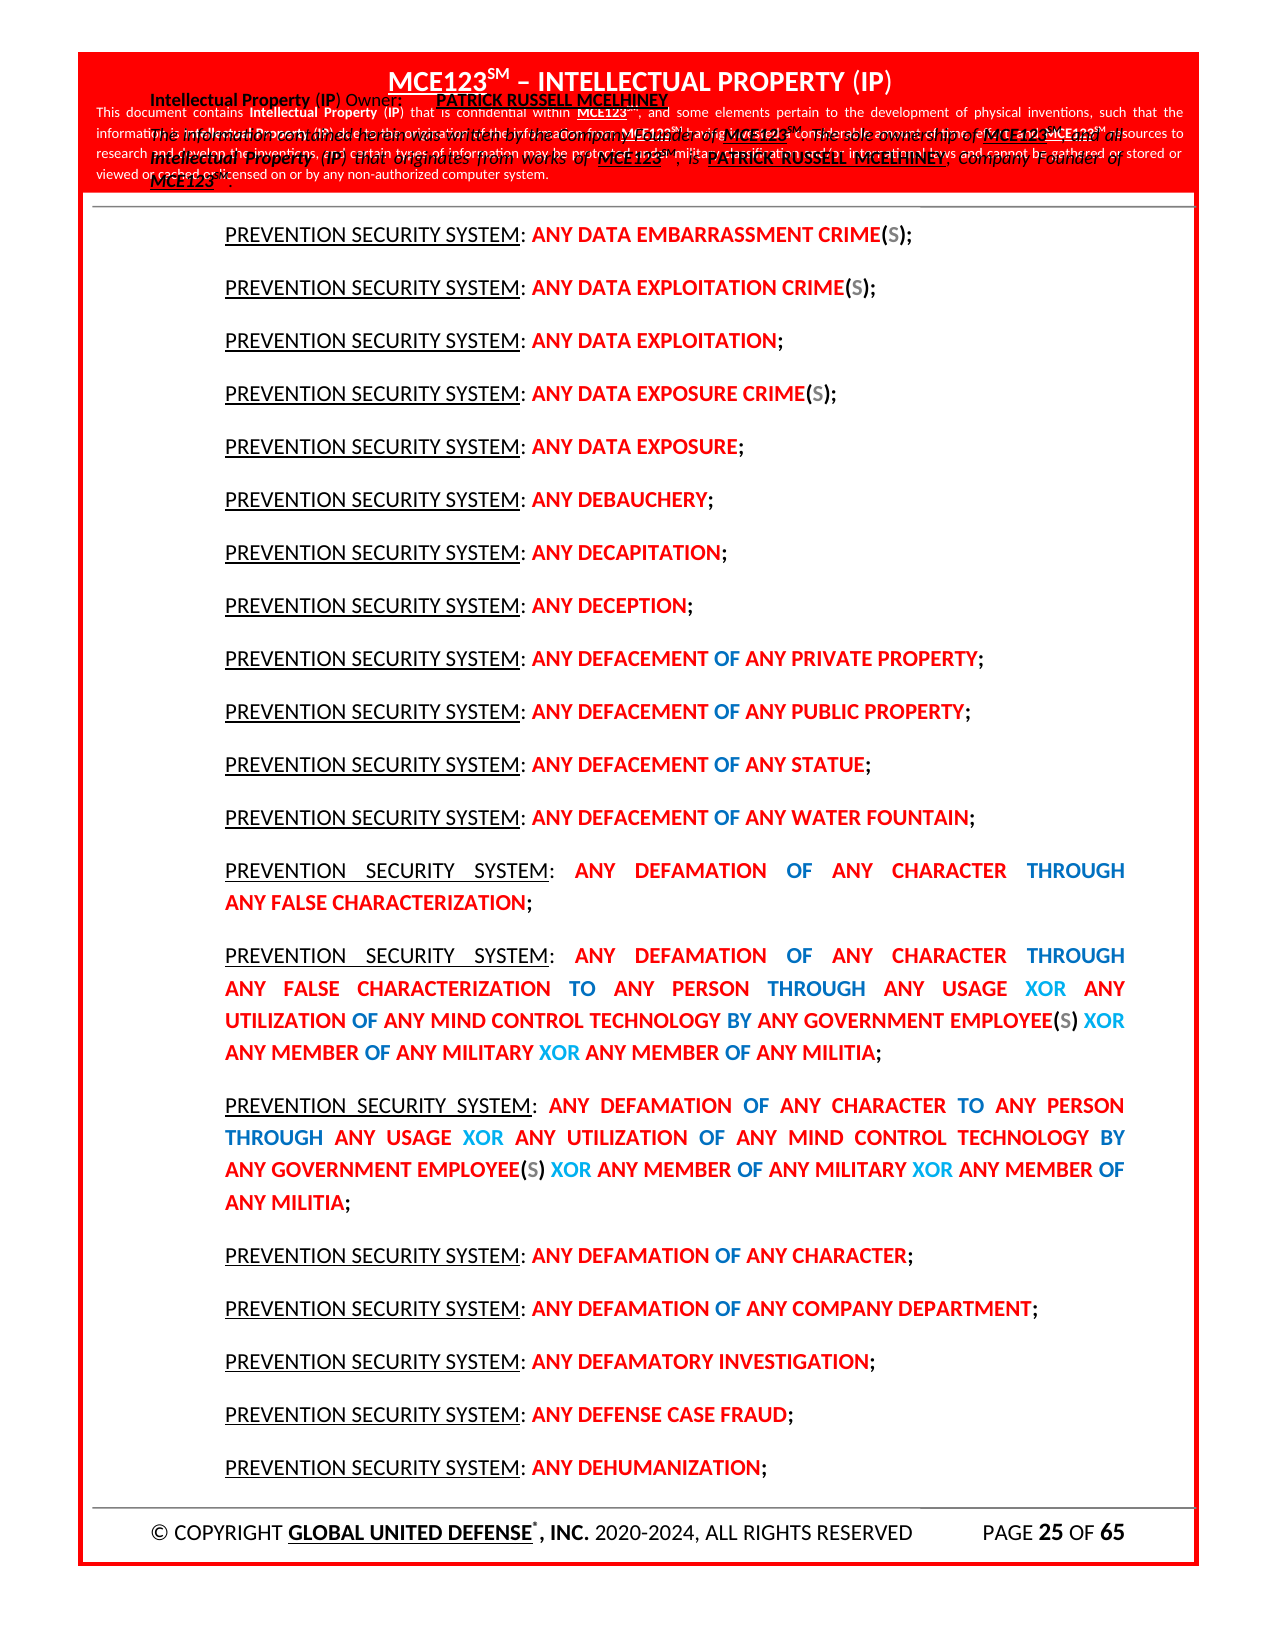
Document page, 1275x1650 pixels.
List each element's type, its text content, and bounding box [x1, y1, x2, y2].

text PREVENTION SECURITY SYSTEM: ANY DEFACEMENT OF ANY STATUE; [225, 750, 1125, 778]
text PREVENTION SECURITY SYSTEM: ANY DATA EXPLOITATION CRIME(S); [225, 273, 1125, 301]
text PREVENTION SECURITY SYSTEM: ANY DATA EMBARRASSMENT CRIME(S); [225, 220, 1125, 248]
text PREVENTION SECURITY SYSTEM: ANY DEHUMANIZATION; [225, 1453, 1125, 1481]
text PREVENTION SECURITY SYSTEM: ANY DEFACEMENT OF ANY WATER FOUNTAIN; [225, 803, 1125, 831]
text PREVENTION SECURITY SYSTEM: ANY DEFAMATORY INVESTIGATION; [225, 1347, 1125, 1375]
text PREVENTION SECURITY SYSTEM: ANY DEFAMATION OF ANY CHARACTER THROUGH ANY FALSE CHARACTERIZATION TO ANY PERSON THROUGH ANY USAGE XOR ANY UTILIZATION OF ANY MIND CONTROL TECHNOLOGY BY ANY GOVERNMENT EMPLOYEE(S) XOR ANY MEMBER OF ANY MILITARY XOR ANY MEMBER OF ANY MILITIA; [225, 942, 1125, 1066]
text PREVENTION SECURITY SYSTEM: ANY DEFENSE CASE FRAUD; [225, 1400, 1125, 1428]
text PREVENTION SECURITY SYSTEM: ANY DEFAMATION OF ANY CHARACTER; [225, 1241, 1125, 1269]
text PREVENTION SECURITY SYSTEM: ANY DEFAMATION OF ANY COMPANY DEPARTMENT; [225, 1294, 1125, 1322]
text PREVENTION SECURITY SYSTEM: ANY DEFAMATION OF ANY CHARACTER TO ANY PERSON THROUGH ANY USAGE XOR ANY UTILIZATION OF ANY MIND CONTROL TECHNOLOGY BY ANY GOVERNMENT EMPLOYEE(S) XOR ANY MEMBER OF ANY MILITARY XOR ANY MEMBER OF ANY MILITIA; [225, 1091, 1125, 1216]
text PREVENTION SECURITY SYSTEM: ANY DATA EXPLOITATION; [225, 326, 1125, 354]
text PREVENTION SECURITY SYSTEM: ANY DECEPTION; [225, 591, 1125, 619]
text PREVENTION SECURITY SYSTEM: ANY DEFACEMENT OF ANY PUBLIC PROPERTY; [225, 697, 1125, 725]
text PREVENTION SECURITY SYSTEM: ANY DEFACEMENT OF ANY PRIVATE PROPERTY; [225, 644, 1125, 672]
text PREVENTION SECURITY SYSTEM: ANY DATA EXPOSURE; [225, 432, 1125, 460]
text PREVENTION SECURITY SYSTEM: ANY DECAPITATION; [225, 538, 1125, 566]
text PREVENTION SECURITY SYSTEM: ANY DEBAUCHERY; [225, 485, 1125, 513]
text PREVENTION SECURITY SYSTEM: ANY DATA EXPOSURE CRIME(S); [225, 379, 1125, 407]
text PREVENTION SECURITY SYSTEM: ANY DEFAMATION OF ANY CHARACTER THROUGH ANY FALSE CHARACTERIZATION; [225, 856, 1125, 917]
